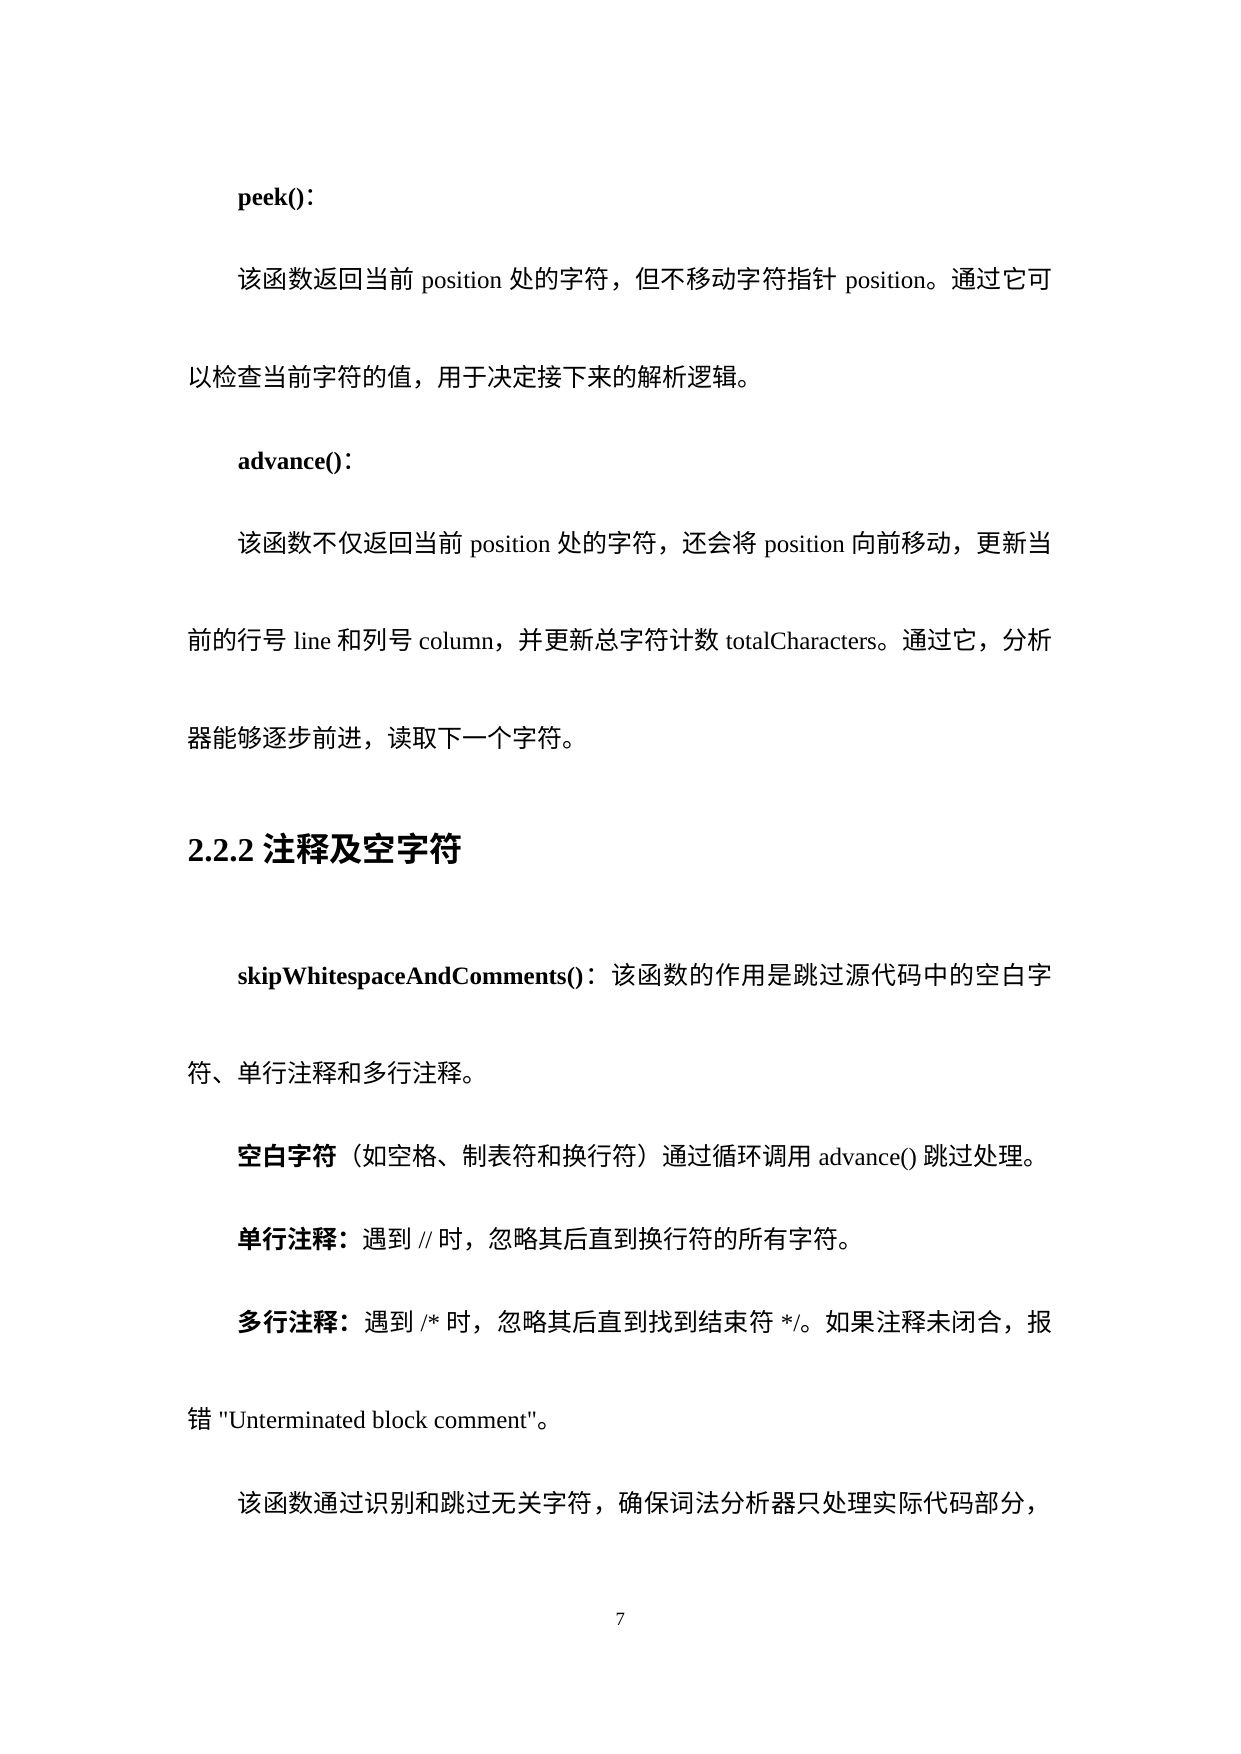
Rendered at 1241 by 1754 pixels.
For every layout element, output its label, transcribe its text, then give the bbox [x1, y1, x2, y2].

text peek()： [187, 162, 1053, 227]
text advance()： [187, 426, 1053, 491]
text 空白字符（如空格、制表符和换行符）通过循环调用 advance() 跳过处理。 [187, 1122, 1053, 1187]
text 该函数不仅返回当前 position 处的字符，还会将 position 向前移动，更新当前的行号 line 和列号 column，并更新总字符计数 totalCharacters。通过它，分析器能够逐步前进，读取下一个字符。 [187, 509, 1053, 769]
text 单行注释：遇到 // 时，忽略其后直到换行符的所有字符。 [187, 1205, 1053, 1270]
subtitle 注释及空字符 [187, 814, 1053, 879]
text 多行注释：遇到 /* 时，忽略其后直到找到结束符 */。如果注释未闭合，报错 "Unterminated block comment"。 [187, 1288, 1053, 1451]
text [187, 1469, 1053, 1534]
text skipWhitespaceAndComments()：该函数的作用是跳过源代码中的空白字符、单行注释和多行注释。 [187, 941, 1053, 1104]
text 该函数返回当前 position 处的字符，但不移动字符指针 position。通过它可以检查当前字符的值，用于决定接下来的解析逻辑。 [187, 245, 1053, 408]
